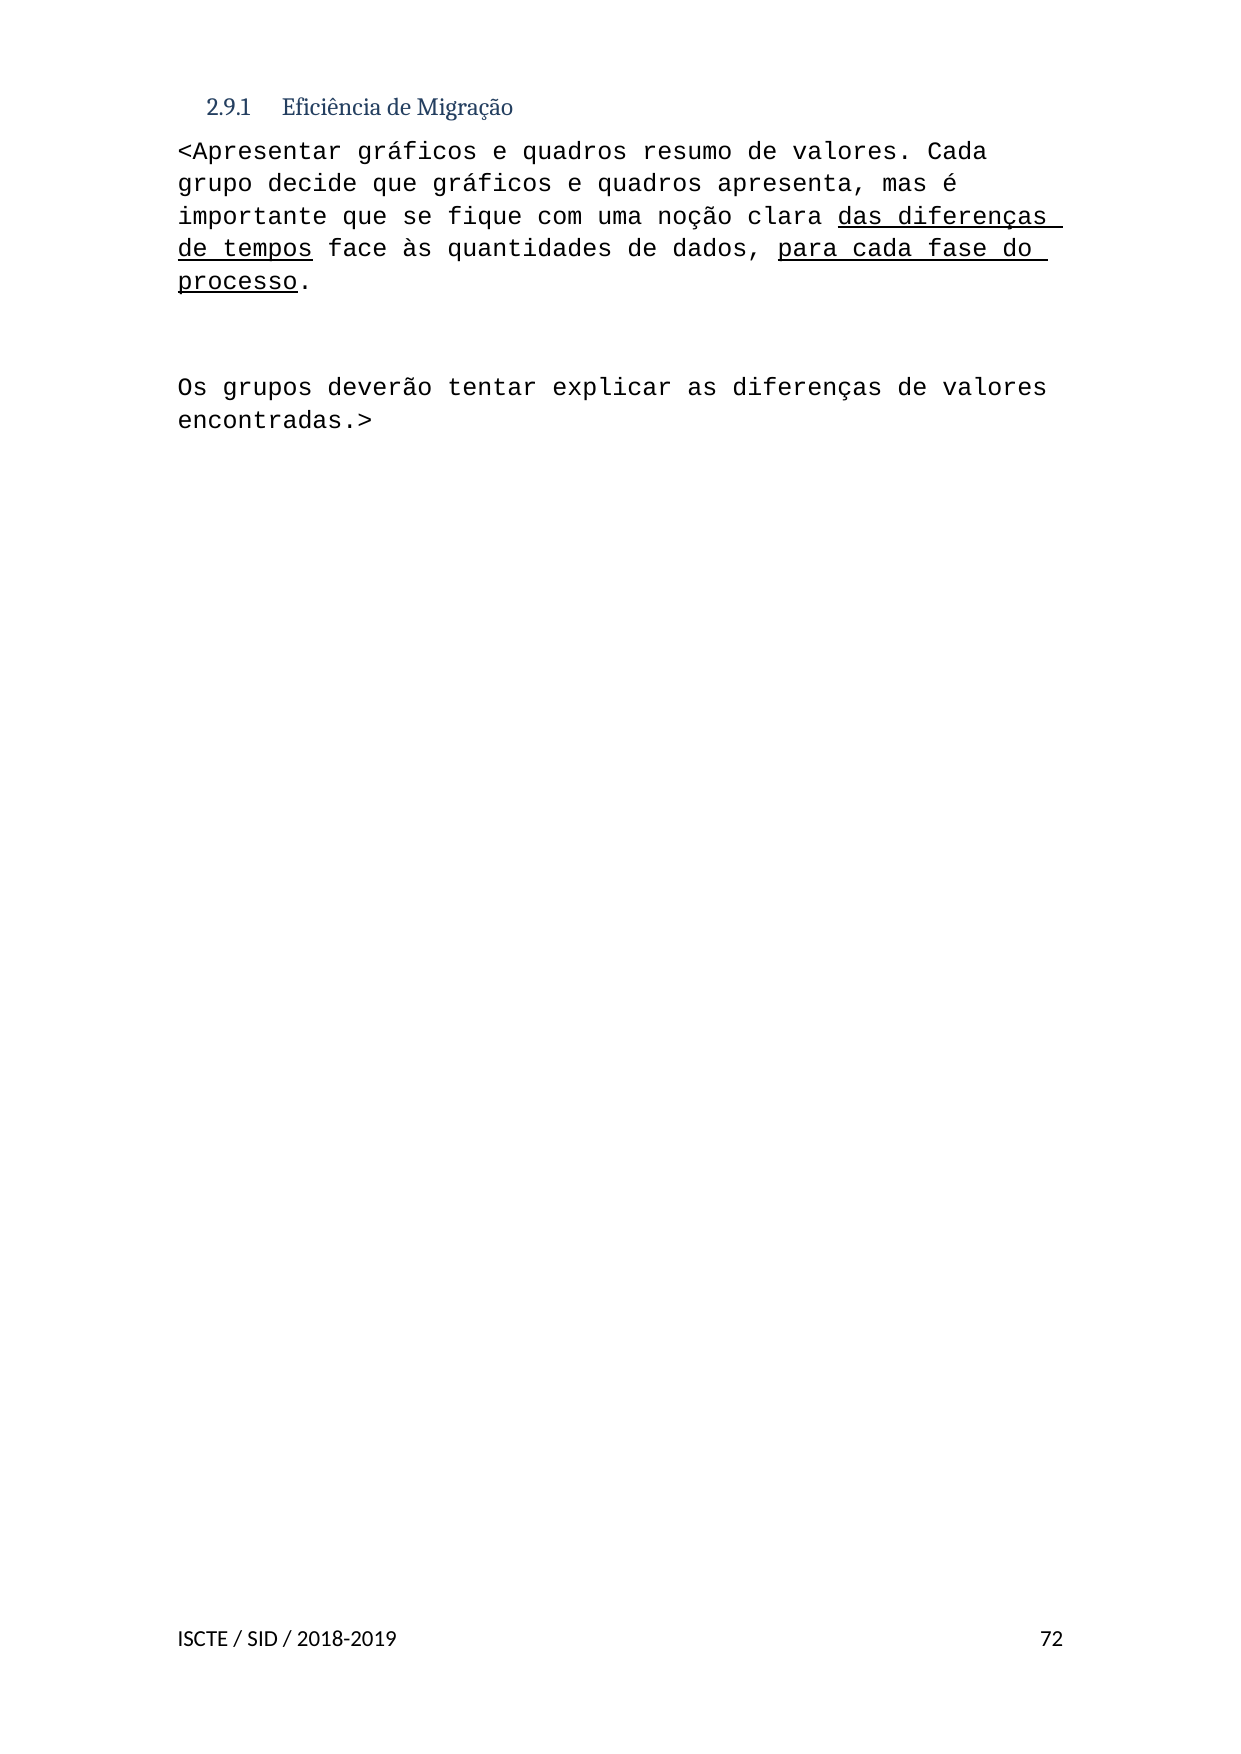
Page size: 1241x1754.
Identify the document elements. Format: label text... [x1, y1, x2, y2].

text Os grupos deverão tentar explicar as diferenças de valores encontradas.> [177, 375, 1063, 436]
subtitle Eficiência de Migração [207, 93, 1063, 122]
text <Apresentar gráficos e quadros resumo de valores. Cada grupo decide que gráficos e quadros apresenta, mas é importante que se fique com uma noção clara das diferenças de tempos face às quantidades de dados, para cada fase do processo. [177, 138, 1063, 297]
